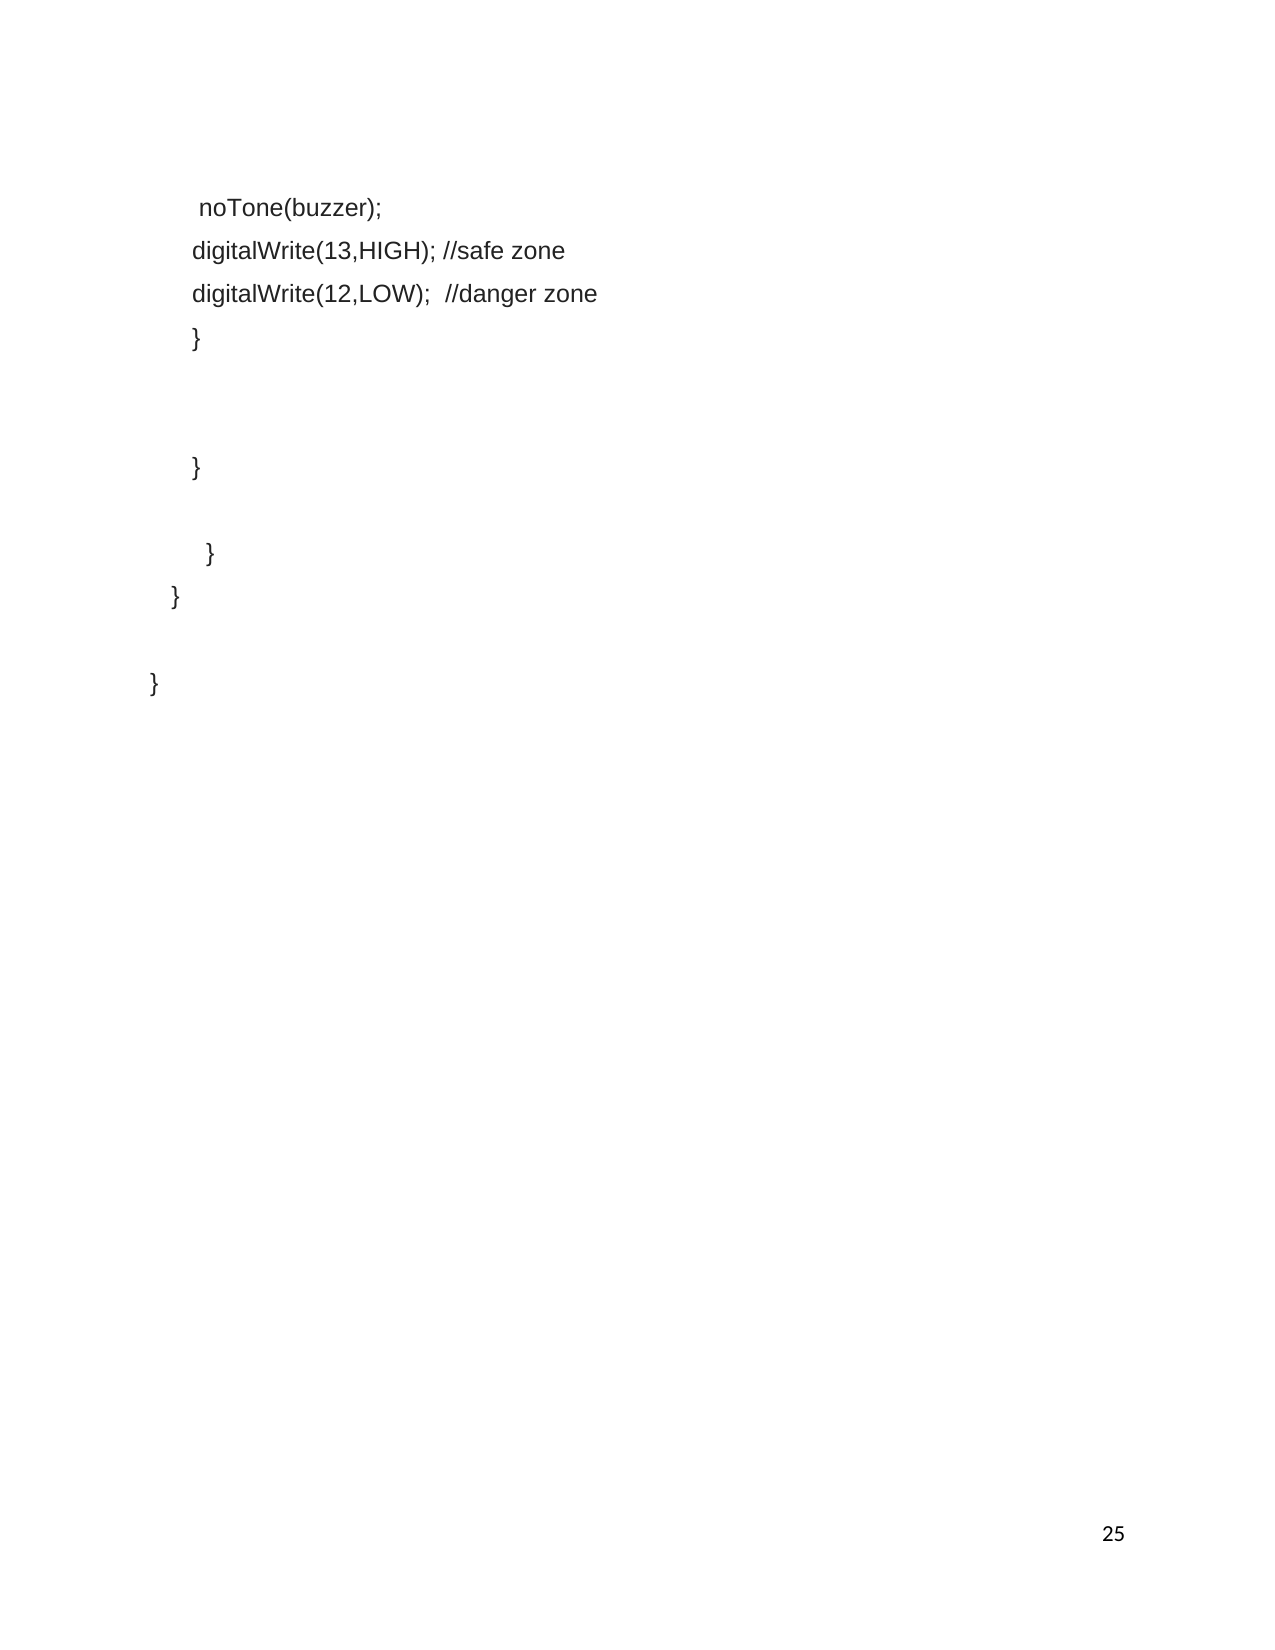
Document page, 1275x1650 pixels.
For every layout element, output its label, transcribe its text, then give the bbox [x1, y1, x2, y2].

text } [150, 667, 1125, 696]
text } [150, 538, 1125, 567]
text } [150, 322, 1125, 351]
text } [150, 581, 1125, 610]
text digitalWrite(13,HIGH); //safe zone [150, 236, 1125, 265]
text } [150, 452, 1125, 481]
text noTone(buzzer); [150, 193, 1125, 222]
text digitalWrite(12,LOW); //danger zone [150, 279, 1125, 308]
